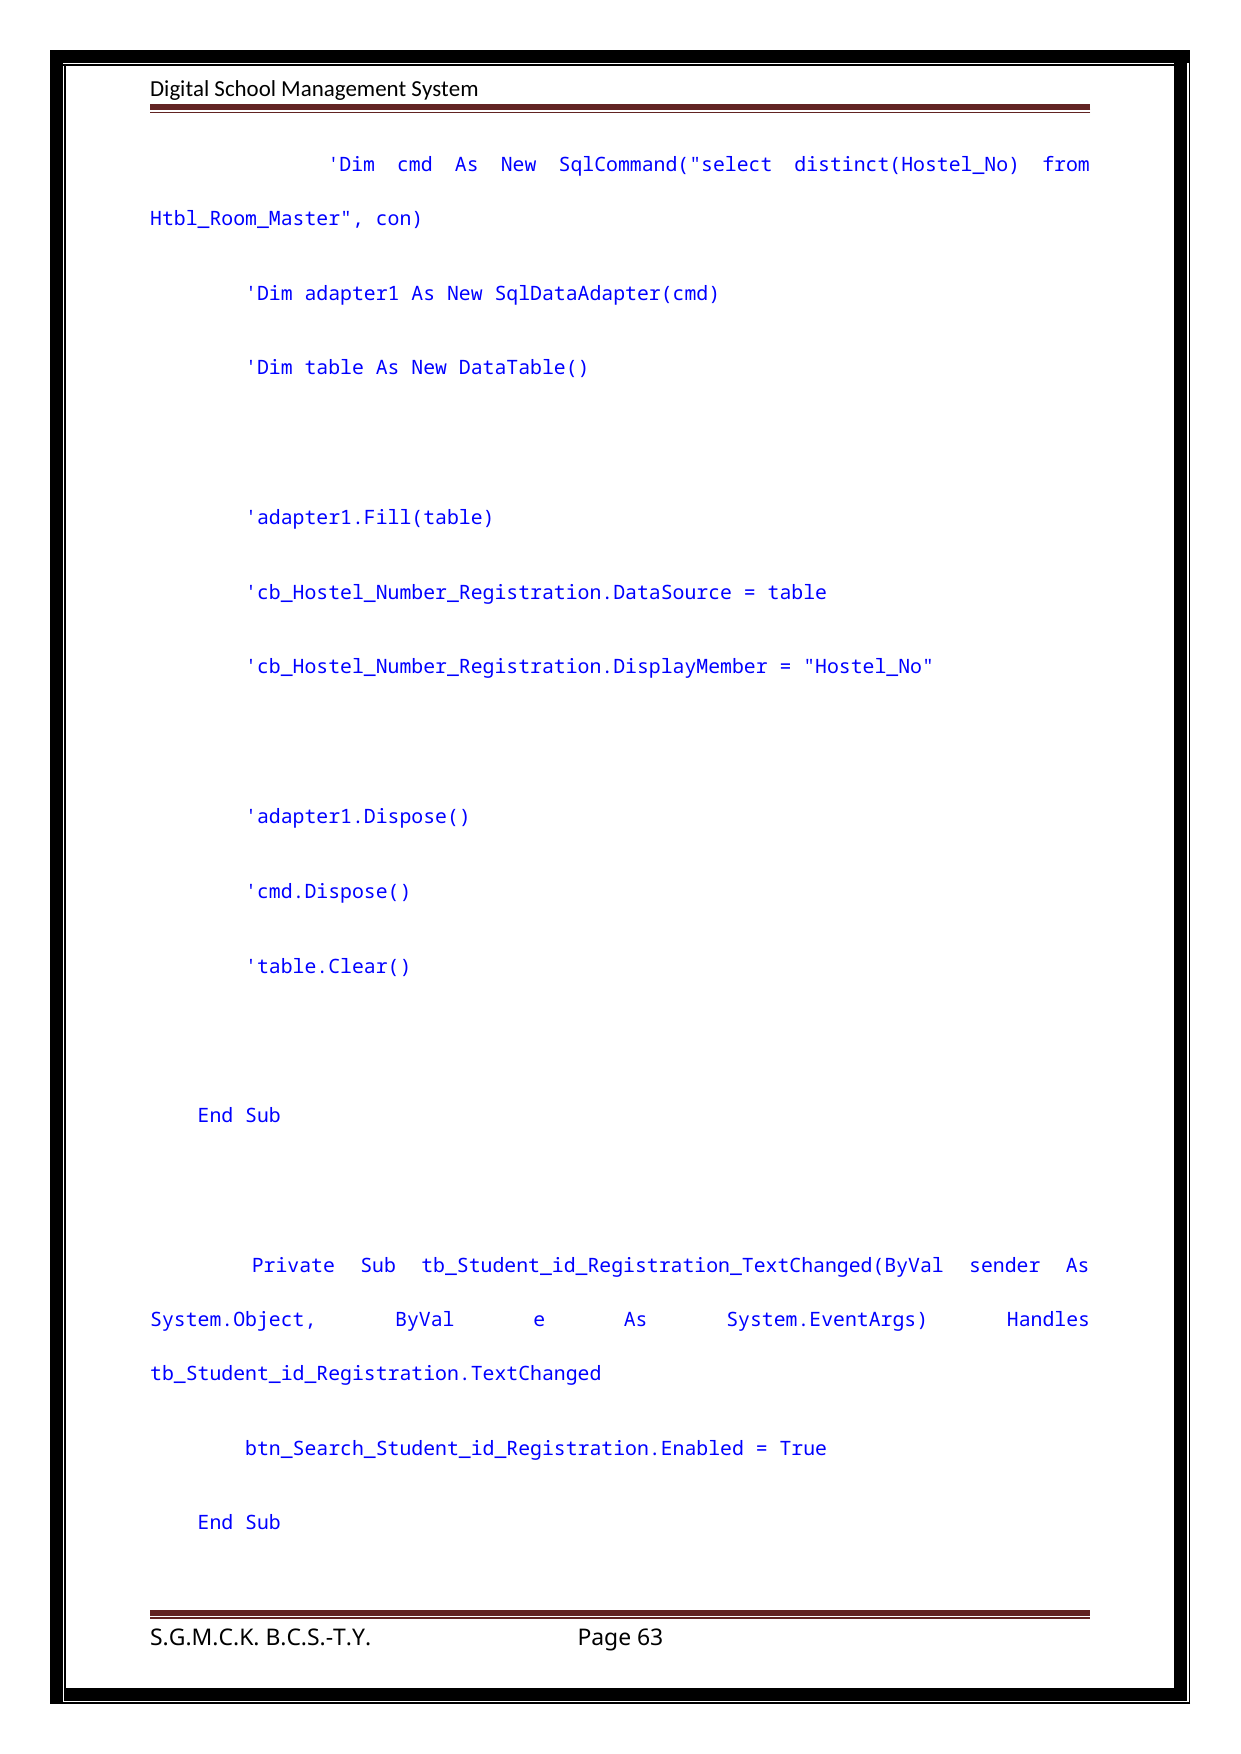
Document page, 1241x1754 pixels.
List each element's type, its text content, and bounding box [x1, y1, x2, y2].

text 'cb_Hostel_Number_Registration.DisplayMember = "Hostel_No" [150, 653, 1090, 680]
text 'cmd.Dispose() [150, 877, 1090, 904]
text Private Sub tb_Student_id_Registration_TextChanged(ByVal sender As System.Object, ByVal e As System.EventArgs) Handles tb_Student_id_Registration.TextChanged [150, 1251, 1090, 1386]
text 'adapter1.Dispose() [150, 802, 1090, 829]
text 'adapter1.Fill(table) [150, 503, 1090, 530]
text 'Dim cmd As New SqlCommand("select distinct(Hostel_No) from Htbl_Room_Master", con) [150, 150, 1090, 231]
text 'cb_Hostel_Number_Registration.DataSource = table [150, 578, 1090, 605]
text End Sub [150, 1508, 1090, 1536]
text 'table.Clear() [150, 952, 1090, 979]
text 'Dim adapter1 As New SqlDataAdapter(cmd) [150, 279, 1090, 306]
text End Sub [150, 1101, 1090, 1128]
text 'Dim table As New DataTable() [150, 353, 1090, 381]
text btn_Search_Student_id_Registration.Enabled = True [150, 1434, 1090, 1461]
